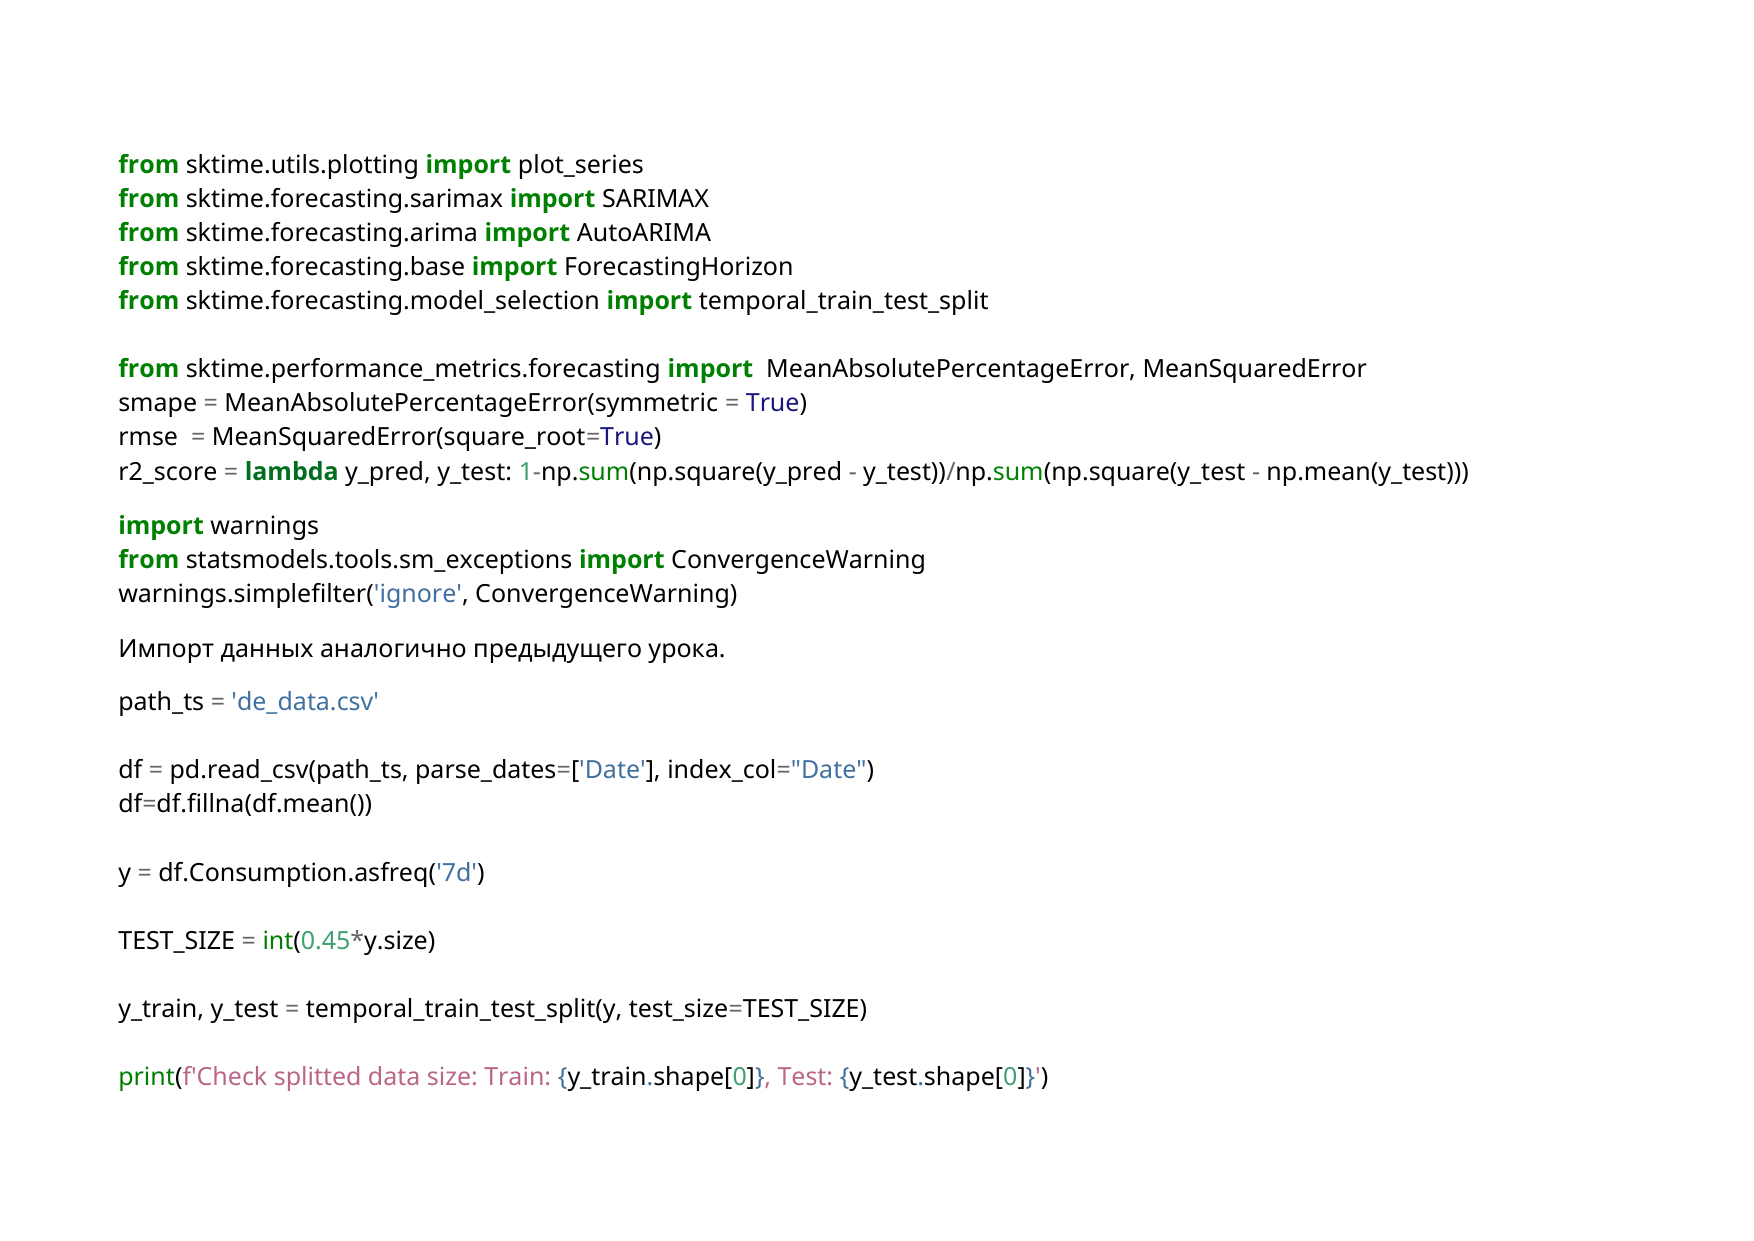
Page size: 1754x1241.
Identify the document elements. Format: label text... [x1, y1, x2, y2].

text Импорт данных аналогично предыдущего урока. [118, 631, 1636, 665]
text from sktime.utils.plotting import plot_series from sktime.forecasting.sarimax import SARIMAX from sktime.forecasting.arima import AutoARIMA from sktime.forecasting.base import ForecastingHorizon from sktime.forecasting.model_selection import temporal_train_test_split from sktime.performance_metrics.forecasting import MeanAbsolutePercentageError, MeanSquaredError smape = MeanAbsolutePercentageError(symmetric = True) rmse = MeanSquaredError(square_root=True) r2_score = lambda y_pred, y_test: 1-np.sum(np.square(y_pred - y_test))/np.sum(np.square(y_test - np.mean(y_test))) [118, 147, 1636, 487]
text import warnings from statsmodels.tools.sm_exceptions import ConvergenceWarning warnings.simplefilter('ignore', ConvergenceWarning) [118, 508, 1636, 610]
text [118, 684, 1636, 1093]
